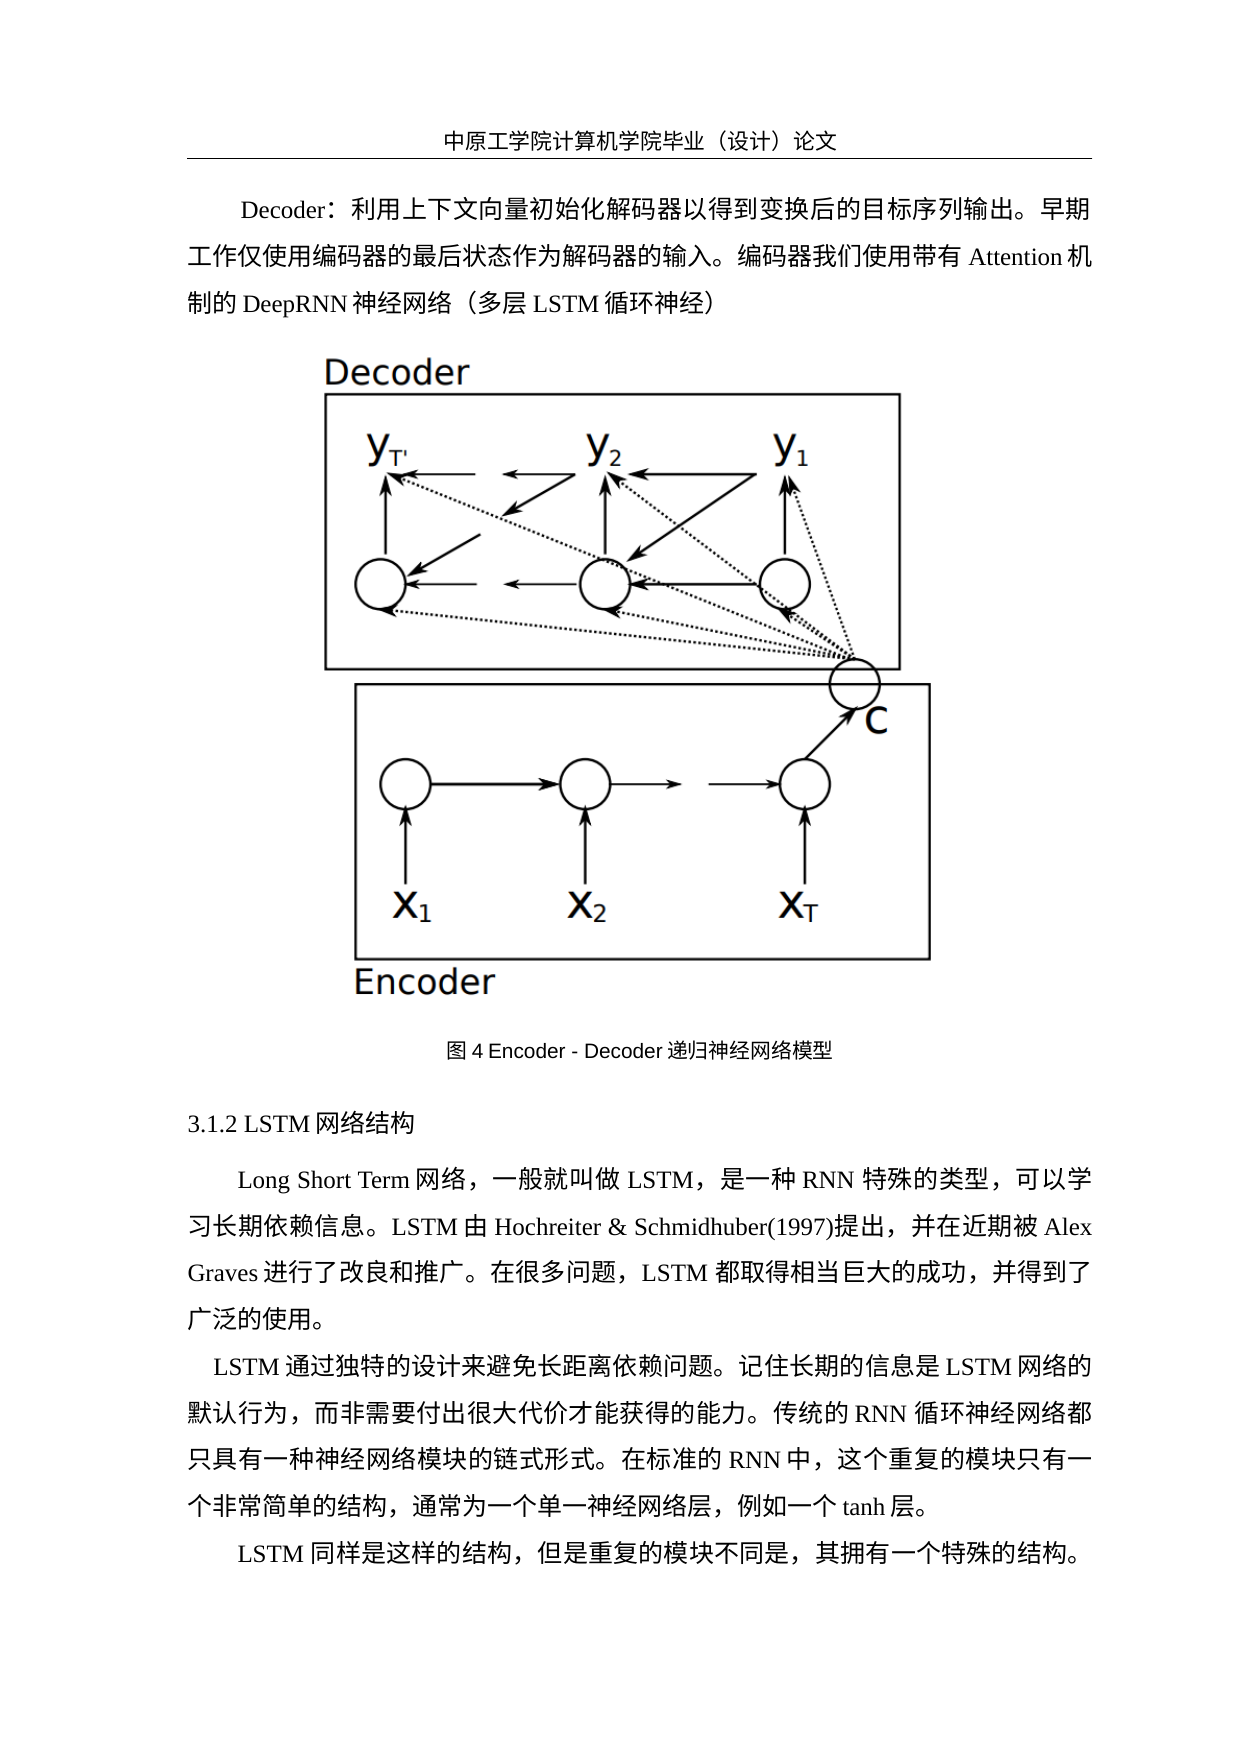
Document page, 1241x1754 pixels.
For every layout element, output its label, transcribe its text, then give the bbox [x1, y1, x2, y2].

picture [272, 324, 1008, 1017]
text Decoder：利用上下文向量初始化解码器以得到变换后的目标序列输出。早期工作仅使用编码器的最后状态作为解码器的输入。编码器我们使用带有Attention机制的DeepRNN神经网络（多层LSTM循环神经） [187, 184, 1092, 324]
subtitle 3.1.2 LSTM网络结构 [187, 1098, 1092, 1142]
text Long Short Term网络，一般就叫做 LSTM，是一种RNN 特殊的类型，可以学习长期依赖信息。LSTM由Hochreiter & Schmidhuber(1997)提出，并在近期被Alex Graves进行了改良和推广。在很多问题，LSTM 都取得相当巨大的成功，并得到了广泛的使用。 LSTM通过独特的设计来避免长距离依赖问题。记住长期的信息是LSTM网络的默认行为，而非需要付出很大代价才能获得的能力。传统的RNN 循环神经网络都只具有一种神经网络模块的链式形式。在标准的RNN中，这个重复的模块只有一个非常简单的结构，通常为一个单一神经网络层，例如一个tanh层。 [187, 1474, 1092, 1528]
text 图 4 Encoder - Decoder递归神经网络模型 [187, 1026, 1092, 1073]
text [187, 1528, 1092, 1575]
text Long Short Term网络，一般就叫做 LSTM，是一种RNN 特殊的类型，可以学习长期依赖信息。LSTM由Hochreiter & Schmidhuber(1997)提出，并在近期被Alex Graves进行了改良和推广。在很多问题，LSTM 都取得相当巨大的成功，并得到了广泛的使用。 LSTM通过独特的设计来避免长距离依赖问题。记住长期的信息是LSTM网络的默认行为，而非需要付出很大代价才能获得的能力。传统的RNN 循环神经网络都只具有一种神经网络模块的链式形式。在标准的RNN中，这个重复的模块只有一个非常简单的结构，通常为一个单一神经网络层，例如一个tanh层。 [187, 1154, 1092, 1446]
